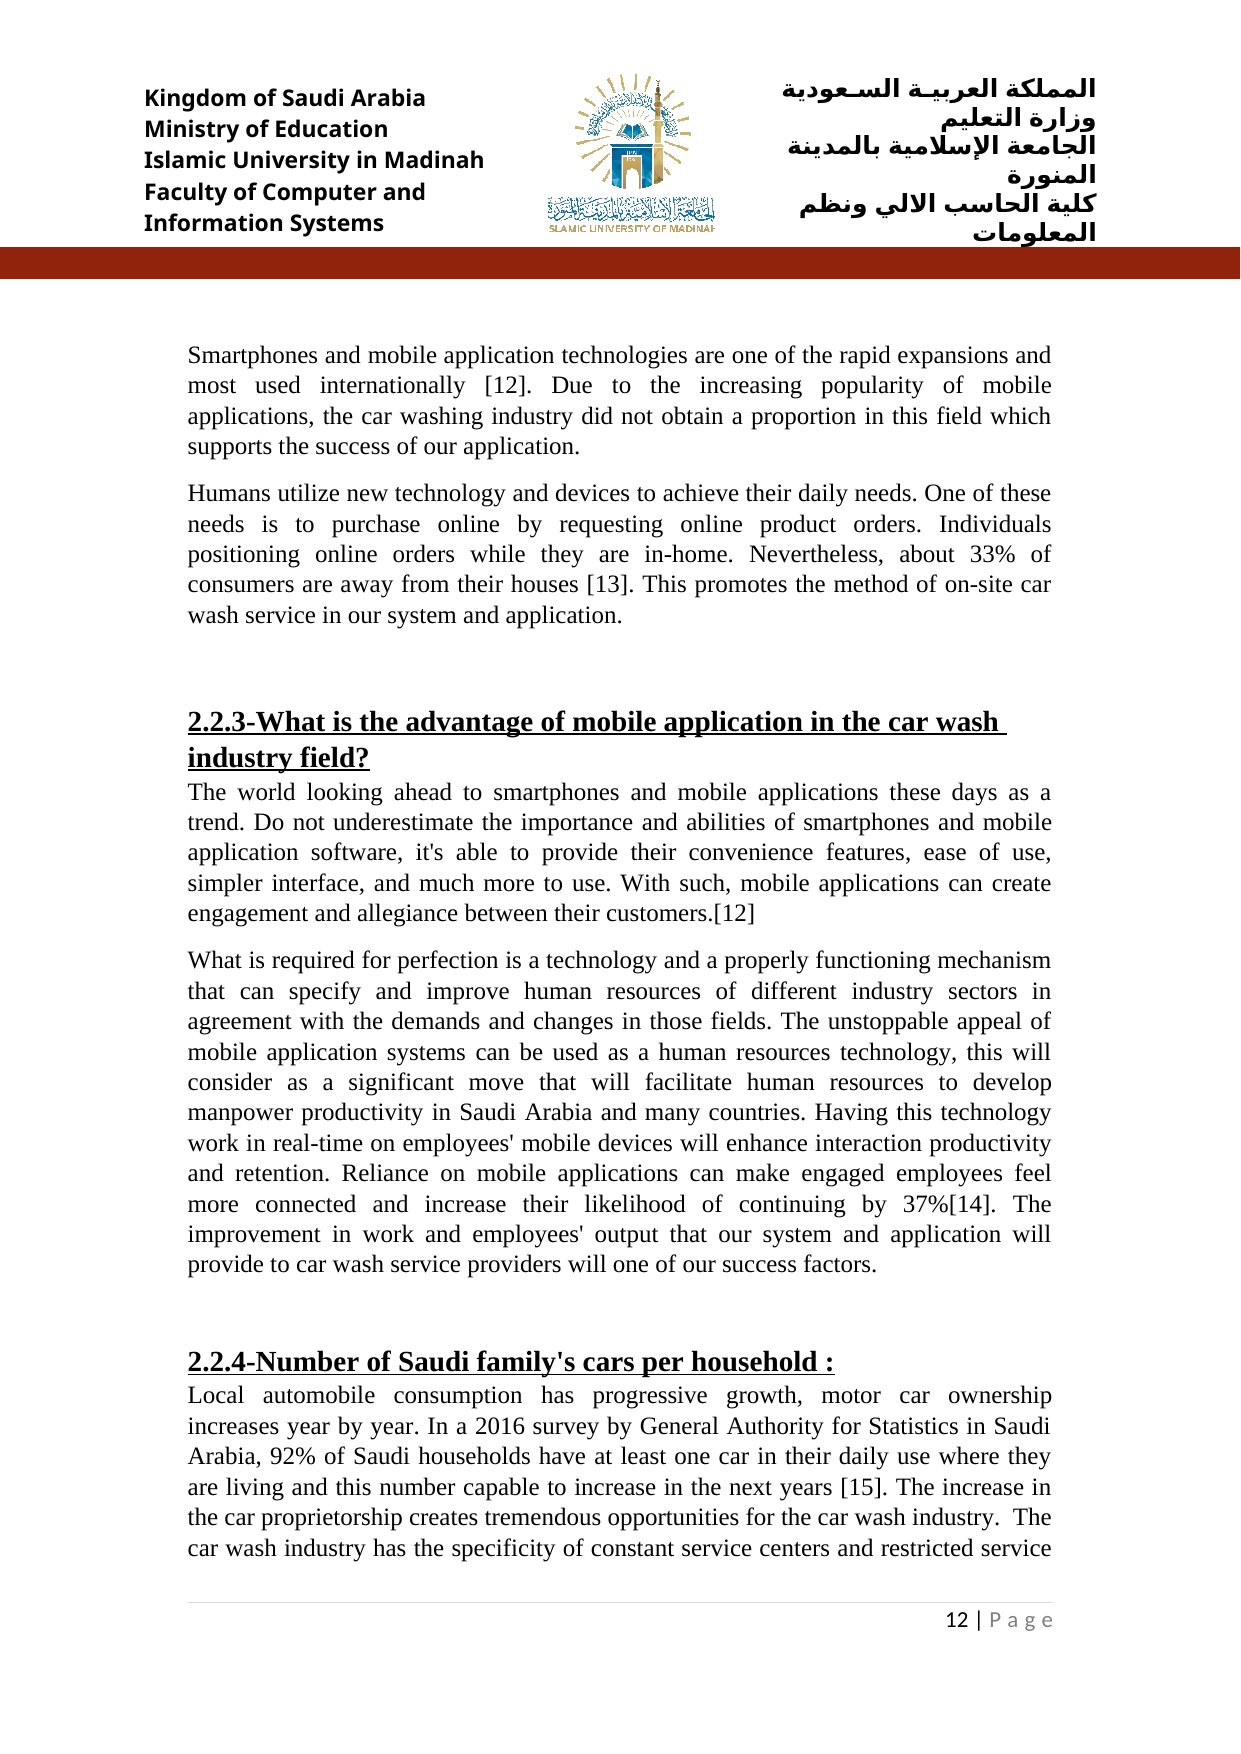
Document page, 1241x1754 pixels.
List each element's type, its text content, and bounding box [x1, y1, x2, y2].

text The world looking ahead to smartphones and mobile applications these days as a trend. Do not underestimate the importance and abilities of smartphones and mobile application software, it's able to provide their convenience features, ease of use, simpler interface, and much more to use. With such, mobile applications can create engagement and allegiance between their customers.[12] [187, 777, 1053, 927]
picture [546, 73, 715, 230]
subtitle 2.2.3-What is the advantage of mobile application in the car wash industry field? [187, 704, 1053, 774]
text Humans utilize new technology and devices to achieve their daily needs. One of these needs is to purchase online by requesting online product orders. Individuals positioning online orders while they are in-home. Nevertheless, about 33% of consumers are away from their houses [13]. This promotes the method of on-site car wash service in our system and application. [187, 478, 1053, 629]
text Smartphones and mobile application technologies are one of the rapid expansions and most used internationally [12]. Due to the increasing popularity of mobile applications, the car washing industry did not obtain a proportion in this field which supports the success of our application. [187, 340, 1053, 460]
subtitle 2.2.4-Number of Saudi family's cars per household : [187, 1344, 1053, 1378]
text What is required for perfection is a technology and a properly functioning mechanism that can specify and improve human resources of different industry sectors in agreement with the demands and changes in those fields. The unstoppable appeal of mobile application systems can be used as a human resources technology, this will consider as a significant move that will facilitate human resources to develop manpower productivity in Saudi Arabia and many countries. Having this technology work in real-time on employees' mobile devices will enhance interaction productivity and retention. Reliance on mobile applications can make engaged employees feel more connected and increase their likelihood of continuing by 37%[14]. The improvement in work and employees' output that our system and application will provide to car wash service providers will one of our success factors. [187, 945, 1053, 1278]
